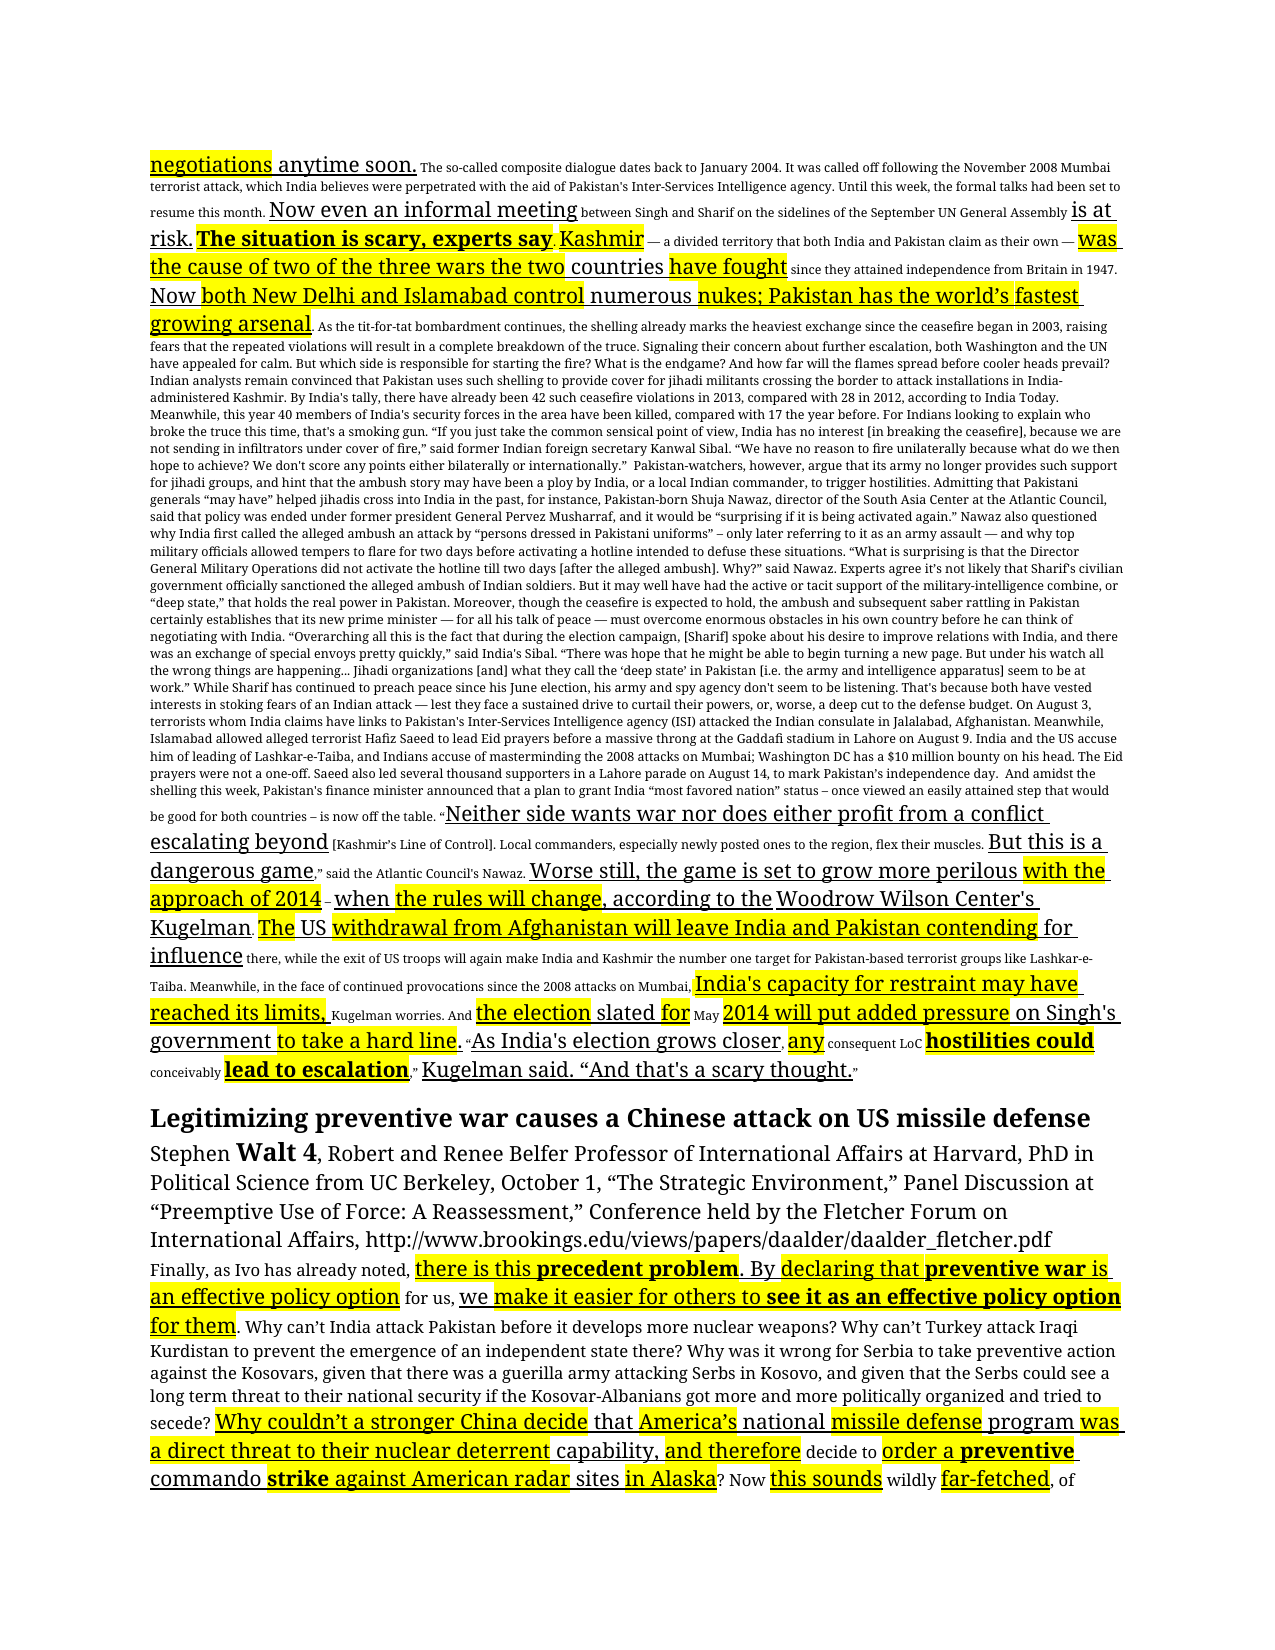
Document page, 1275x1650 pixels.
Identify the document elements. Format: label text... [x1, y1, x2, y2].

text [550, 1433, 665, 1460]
text Stephen Walt 4, Robert and Renee Belfer Professor of International Affairs at Harvard, PhD in Political Science from UC Berkeley, October 1, “The Strategic Environment,” Panel Discussion at “Preemptive Use of Force: A Reassessment,” Conference held by the Fletcher Forum on International Affairs, http://www.brookings.edu/views/papers/daalder/daalder_fletcher.pdf [150, 1134, 1125, 1254]
text Legitimizing preventive war causes a Chinese attack on US missile defense [150, 1100, 1125, 1134]
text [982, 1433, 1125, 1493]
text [150, 1254, 1125, 1436]
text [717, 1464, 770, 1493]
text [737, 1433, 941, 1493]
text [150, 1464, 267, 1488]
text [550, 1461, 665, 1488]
